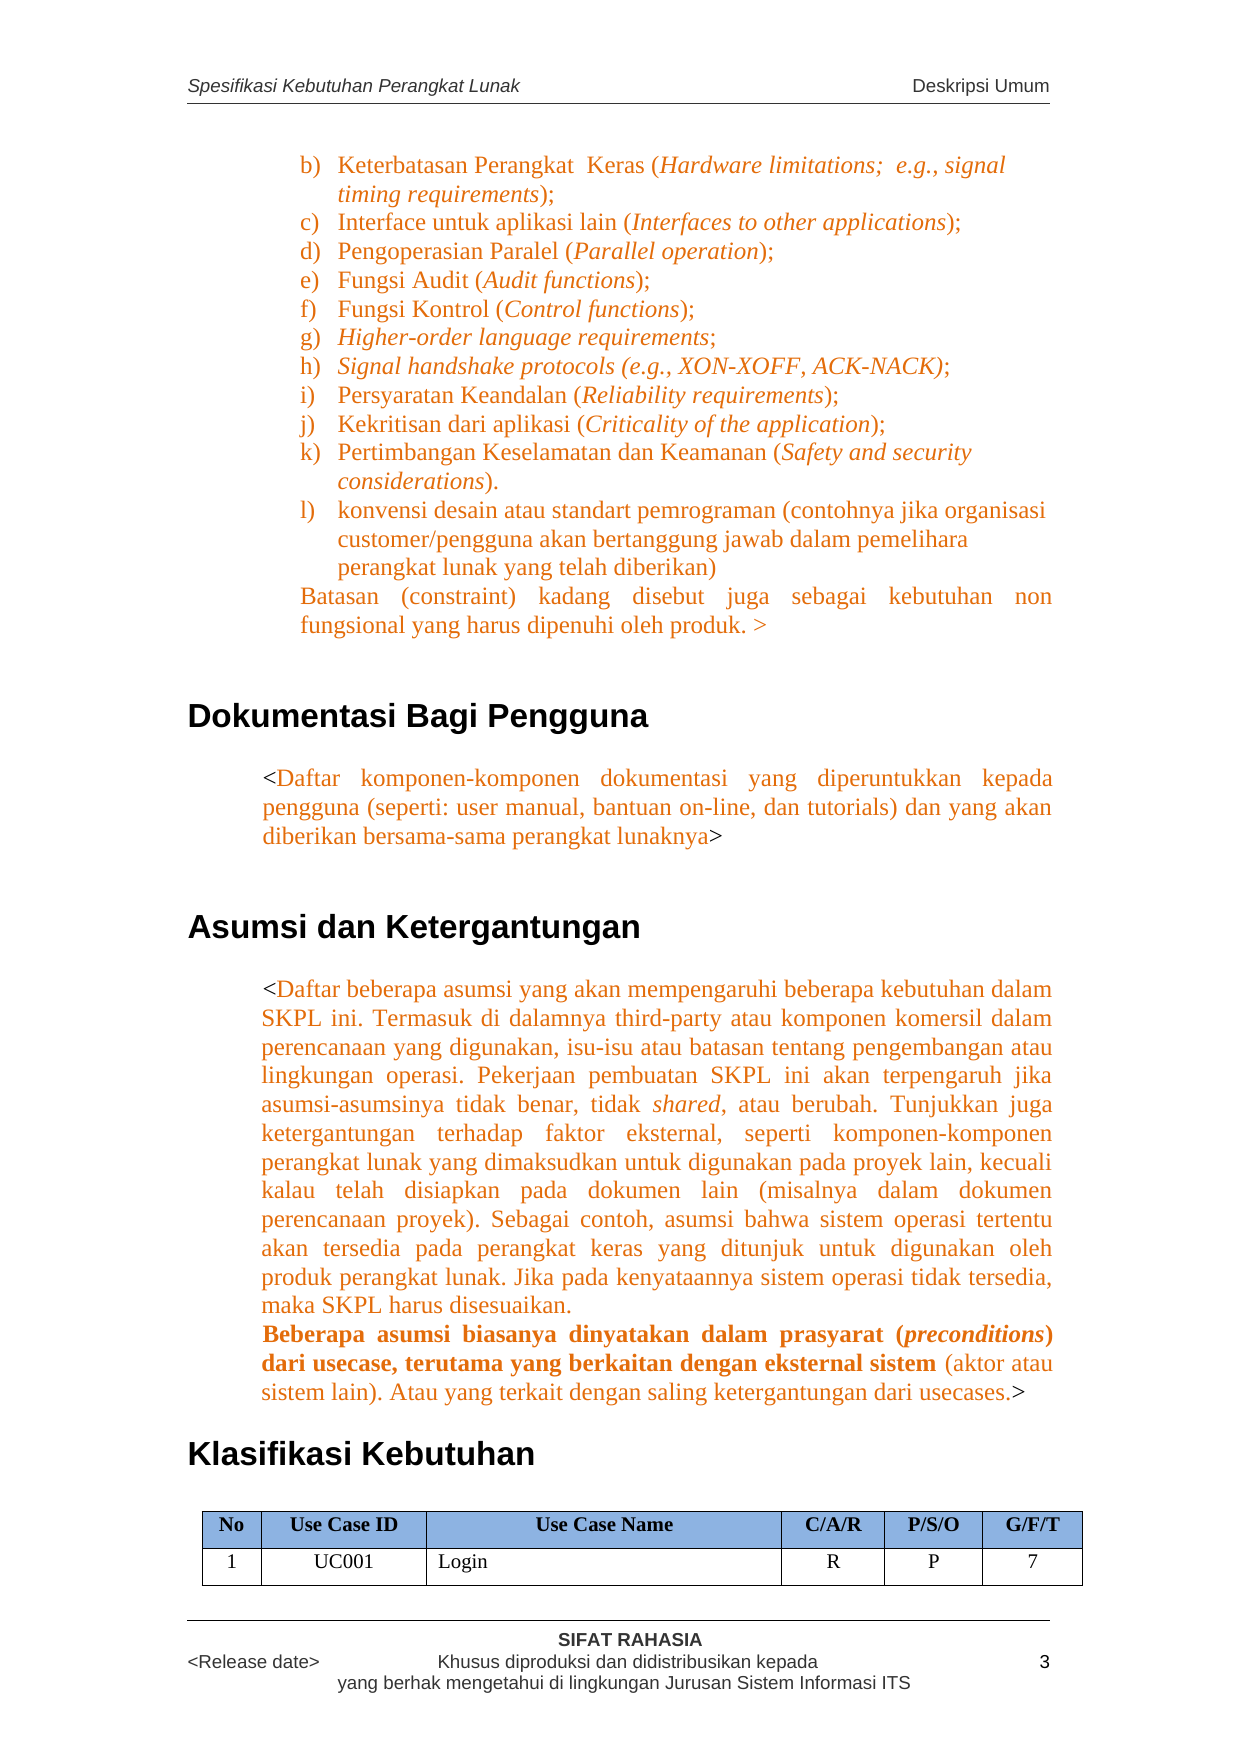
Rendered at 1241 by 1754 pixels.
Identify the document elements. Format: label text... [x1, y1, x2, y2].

table_cell P [885, 1549, 982, 1585]
text Batasan (constraint) kadang disebut juga sebagai kebutuhan non fungsional yang harus dipenuhi oleh produk. > [300, 581, 1053, 639]
table_cell UC001 [262, 1549, 426, 1585]
text <Daftar komponen-komponen dokumentasi yang diperuntukkan kepada pengguna (seperti: user manual, bantuan on-line, dan tutorials) dan yang akan diberikan bersama-sama perangkat lunaknya> [262, 763, 1053, 850]
list Higher-order language requirements; [300, 322, 1053, 351]
list Persyaratan Keandalan (Reliability requirements); [300, 380, 1053, 409]
table_header No [203, 1512, 261, 1548]
table_header Use Case Name [427, 1512, 781, 1548]
text <Daftar beberapa asumsi yang akan mempengaruhi beberapa kebutuhan dalam SKPL ini. Termasuk di dalamnya third-party atau komponen komersil dalam perencanaan yang digunakan, isu-isu atau batasan tentang pengembangan atau lingkungan operasi. Pekerjaan pembuatan SKPL ini akan terpengaruh jika asumsi-asumsinya tidak benar, tidak shared, atau berubah. Tunjukkan juga ketergantungan terhadap faktor eksternal, seperti komponen-komponen perangkat lunak yang dimaksudkan untuk digunakan pada proyek lain, kecuali kalau telah disiapkan pada dokumen lain (misalnya dalam dokumen perencanaan proyek). Sebagai contoh, asumsi bahwa sistem operasi tertentu akan tersedia pada perangkat keras yang ditunjuk untuk digunakan oleh produk perangkat lunak. Jika pada kenyataannya sistem operasi tidak tersedia, maka SKPL harus disesuaikan. [261, 974, 1053, 1319]
list Keterbatasan Perangkat Keras (Hardware limitations; e.g., signal timing requirements); [300, 150, 1053, 207]
list Fungsi Audit (Audit functions); [300, 265, 1053, 294]
list Fungsi Kontrol (Control functions); [300, 294, 1053, 322]
list Kekritisan dari aplikasi (Criticality of the application); [300, 409, 1053, 437]
text Beberapa asumsi biasanya dinyatakan dalam prasyarat (preconditions) dari usecase, terutama yang berkaitan dengan eksternal sistem (aktor atau sistem lain). Atau yang terkait dengan saling ketergantungan dari usecases.> [261, 1319, 1053, 1406]
list konvensi desain atau standart pemrograman (contohnya jika organisasi customer/pengguna akan bertanggung jawab dalam pemelihara perangkat lunak yang telah diberikan) [300, 495, 1053, 581]
list Pertimbangan Keselamatan dan Keamanan (Safety and security considerations). [300, 437, 1053, 495]
list Signal handshake protocols (e.g., XON-XOFF, ACK-NACK); [300, 351, 1053, 380]
table_header Use Case ID [262, 1512, 426, 1548]
table_header C/A/R [782, 1512, 884, 1548]
table_cell Login [427, 1549, 781, 1585]
text Asumsi dan Ketergantungan [187, 907, 1053, 946]
table_header G/F/T [983, 1512, 1082, 1548]
table_cell 7 [983, 1549, 1082, 1585]
list Interface untuk aplikasi lain (Interfaces to other applications); [300, 207, 1053, 236]
table_cell R [782, 1549, 884, 1585]
text Dokumentasi Bagi Pengguna [187, 696, 1053, 735]
table_cell 1 [203, 1549, 261, 1585]
text Klasifikasi Kebutuhan [187, 1434, 1053, 1473]
table_header P/S/O [885, 1512, 982, 1548]
list Pengoperasian Paralel (Parallel operation); [300, 236, 1053, 265]
